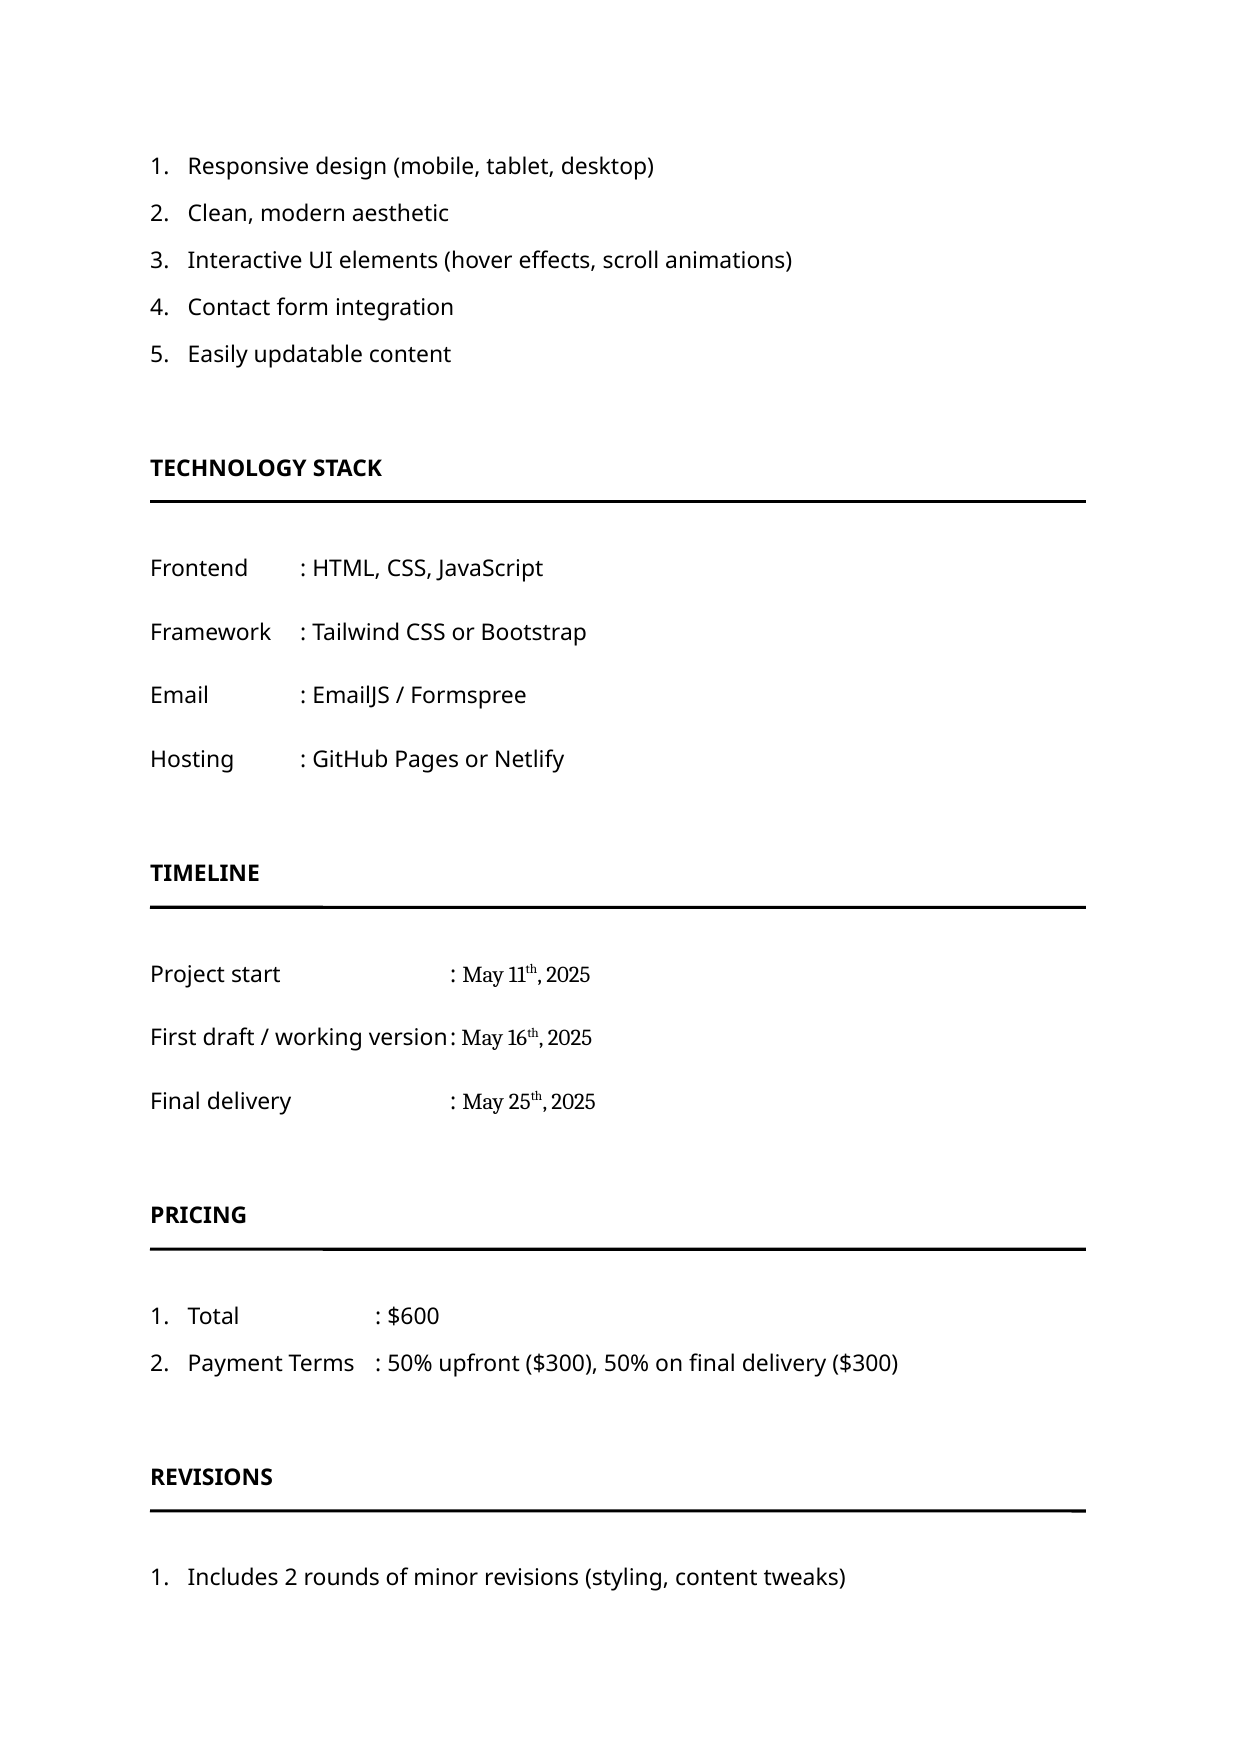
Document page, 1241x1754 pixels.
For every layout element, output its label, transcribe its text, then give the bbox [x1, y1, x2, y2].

list Includes 2 rounds of minor revisions (styling, content tweaks) [150, 1561, 1090, 1592]
text Project start : May 11th, 2025 [150, 958, 1090, 989]
text REVISIONS [150, 1460, 1090, 1492]
list Easily updatable content [150, 337, 1090, 369]
text First draft / working version : May 16th, 2025 [150, 1021, 1090, 1052]
list Payment Terms : 50% upfront ($300), 50% on final delivery ($300) [150, 1346, 1090, 1378]
text TIMELINE [150, 857, 1090, 888]
text Frontend : HTML, CSS, JavaScript [150, 552, 1090, 583]
text Final delivery : May 25th, 2025 [150, 1085, 1090, 1116]
list Responsive design (mobile, tablet, desktop) [150, 150, 1090, 181]
list Interactive UI elements (hover effects, scroll animations) [150, 244, 1090, 275]
text Hosting : GitHub Pages or Netlify [150, 743, 1090, 774]
text PRICING [150, 1199, 1090, 1230]
text Email : EmailJS / Formspree [150, 679, 1090, 711]
text Framework : Tailwind CSS or Bootstrap [150, 616, 1090, 647]
list Clean, modern aesthetic [150, 197, 1090, 228]
text TECHNOLOGY STACK [150, 451, 1090, 483]
list Contact form integration [150, 291, 1090, 322]
list Total : $600 [150, 1299, 1090, 1331]
